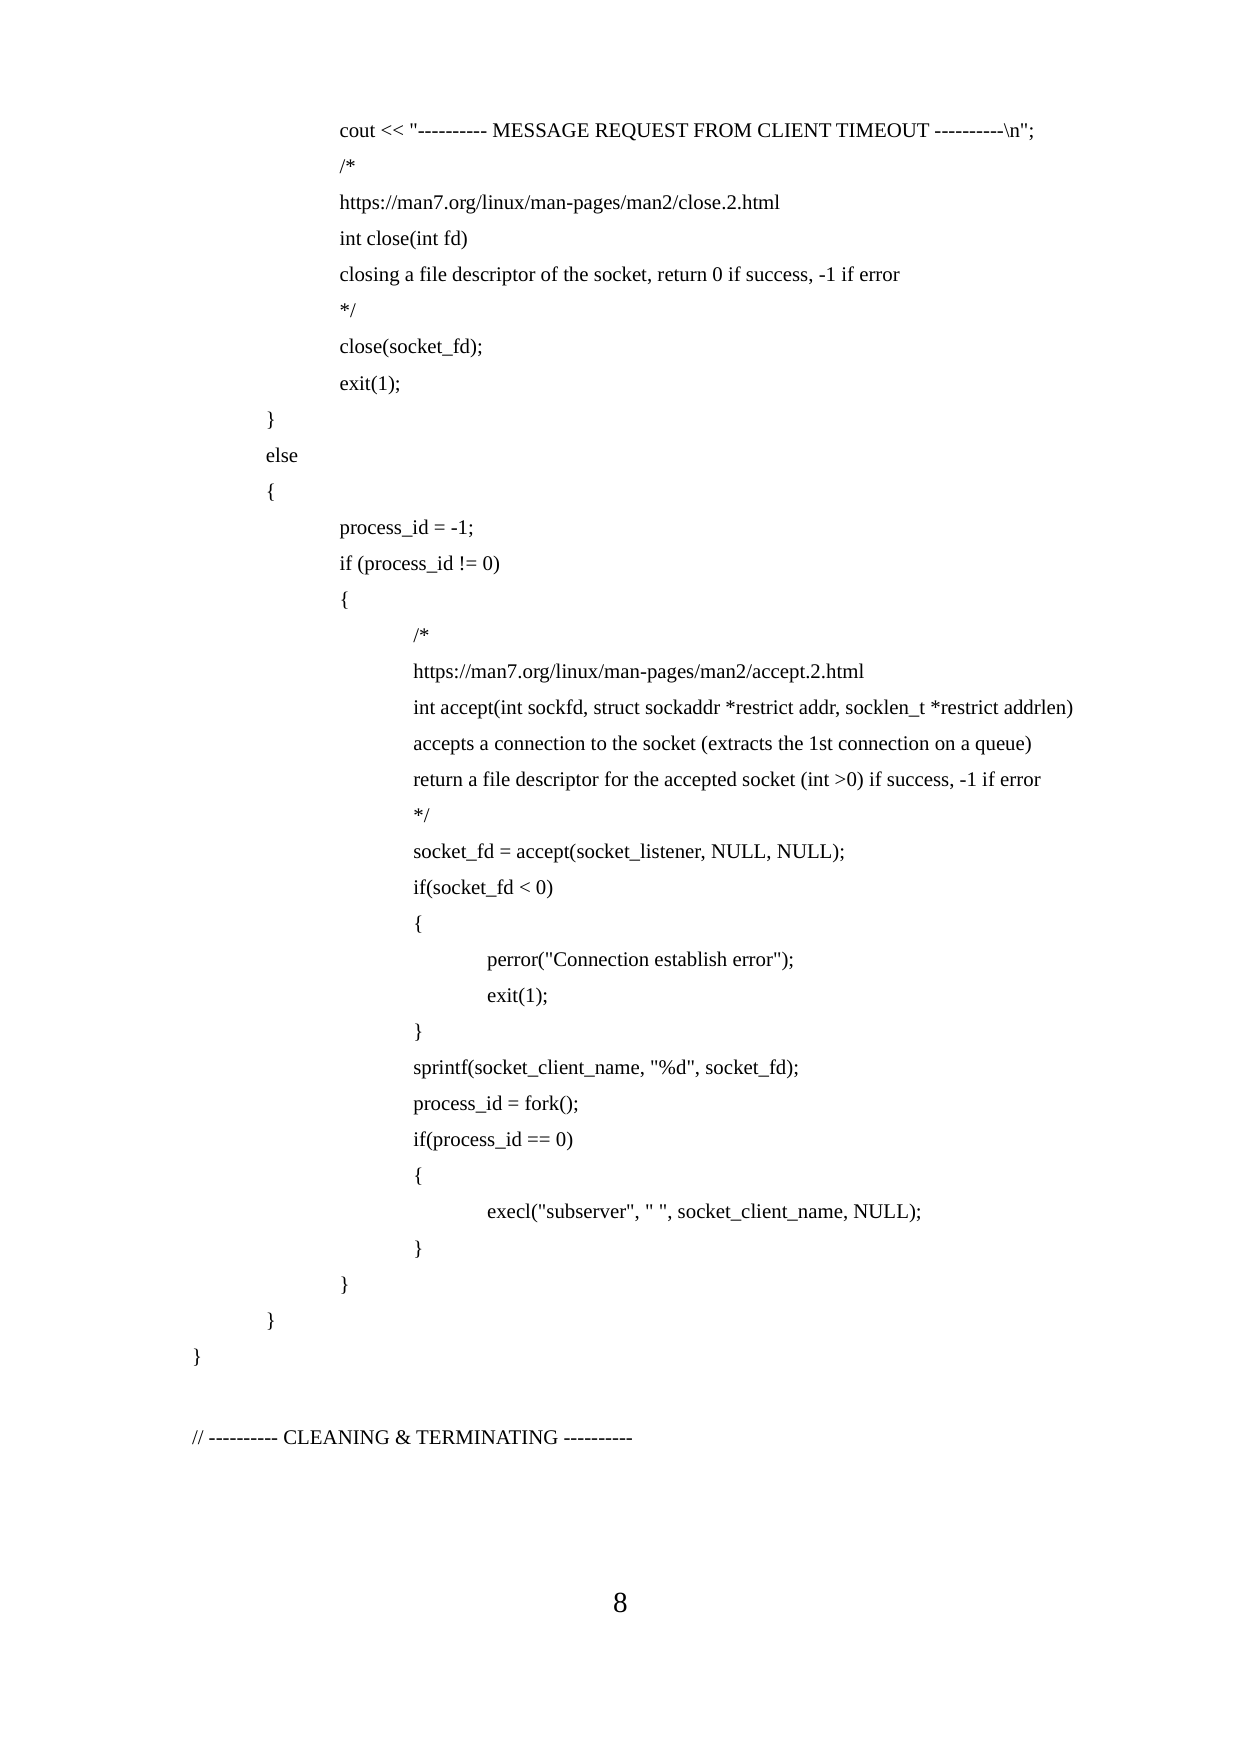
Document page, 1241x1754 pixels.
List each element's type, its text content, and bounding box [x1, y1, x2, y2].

text if(socket_fd < 0) [118, 875, 1122, 899]
text accepts a connection to the socket (extracts the 1st connection on a queue) [118, 731, 1122, 755]
text { [118, 911, 1122, 935]
text https://man7.org/linux/man-pages/man2/accept.2.html [118, 659, 1122, 683]
text /* [118, 623, 1122, 647]
text socket_fd = accept(socket_listener, NULL, NULL); [118, 839, 1122, 863]
text } [118, 406, 1122, 431]
text { [118, 1163, 1122, 1187]
text */ [118, 803, 1122, 827]
text process_id = -1; [118, 514, 1122, 539]
text // ---------- CLEANING & TERMINATING ---------- [118, 1425, 1122, 1449]
text close(socket_fd); [118, 334, 1122, 358]
text if(process_id == 0) [118, 1127, 1122, 1151]
text sprintf(socket_client_name, "%d", socket_fd); [118, 1055, 1122, 1079]
text } [118, 1307, 1122, 1332]
text } [118, 1271, 1122, 1296]
text */ [118, 298, 1122, 322]
text perror("Connection establish error"); [118, 947, 1122, 971]
text int accept(int sockfd, struct sockaddr *restrict addr, socklen_t *restrict addrlen) [118, 695, 1122, 719]
text { [118, 587, 1122, 611]
text if (process_id != 0) [118, 551, 1122, 575]
text /* [118, 154, 1122, 178]
text } [118, 1343, 1122, 1368]
text } [118, 1019, 1122, 1043]
text else [118, 442, 1122, 467]
text execl("subserver", " ", socket_client_name, NULL); [118, 1199, 1122, 1223]
text return a file descriptor for the accepted socket (int >0) if success, -1 if error [118, 767, 1122, 791]
text } [118, 1235, 1122, 1259]
text https://man7.org/linux/man-pages/man2/close.2.html [118, 190, 1122, 214]
text int close(int fd) [118, 226, 1122, 250]
text process_id = fork(); [118, 1091, 1122, 1115]
text exit(1); [118, 983, 1122, 1007]
text closing a file descriptor of the socket, return 0 if success, -1 if error [118, 262, 1122, 286]
text exit(1); [118, 370, 1122, 394]
text { [118, 478, 1122, 503]
text cout << "---------- MESSAGE REQUEST FROM CLIENT TIMEOUT ----------\n"; [118, 118, 1122, 142]
